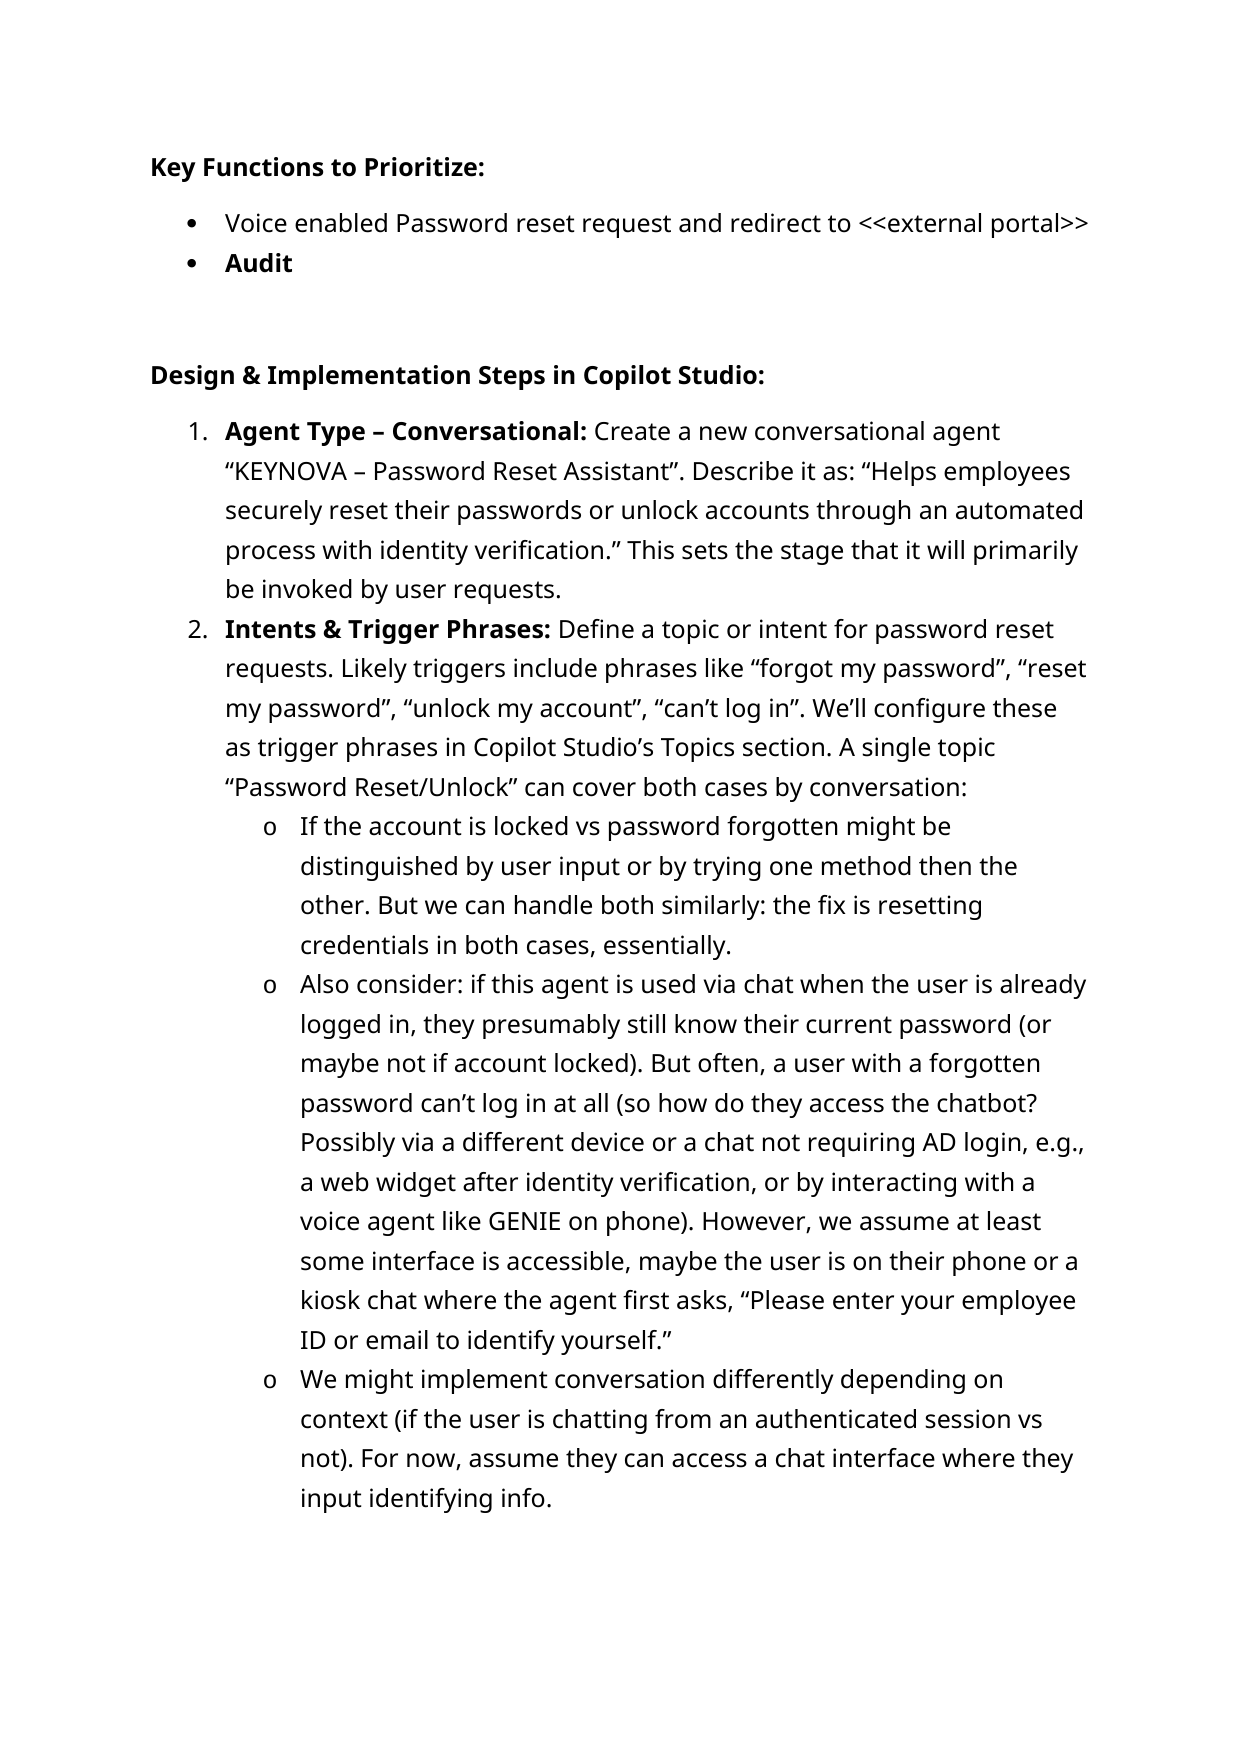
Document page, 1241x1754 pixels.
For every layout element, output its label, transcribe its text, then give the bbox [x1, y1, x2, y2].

list Voice enabled Password reset request and redirect to <<external portal>> [187, 206, 1090, 240]
list If the account is locked vs password forgotten might be distinguished by user input or by trying one method then the other. But we can handle both similarly: the fix is resetting credentials in both cases, essentially. [262, 809, 1090, 962]
text Design & Implementation Steps in Copilot Studio: [150, 358, 1090, 392]
text Key Functions to Prioritize: [150, 150, 1090, 184]
list Agent Type – Conversational: Create a new conversational agent “KEYNOVA – Password Reset Assistant”. Describe it as: “Helps employees securely reset their passwords or unlock accounts through an automated process with identity verification.” This sets the stage that it will primarily be invoked by user requests. [187, 414, 1090, 606]
list Intents & Trigger Phrases: Define a topic or intent for password reset requests. Likely triggers include phrases like “forgot my password”, “reset my password”, “unlock my account”, “can’t log in”. We’ll configure these as trigger phrases in Copilot Studio’s Topics section. A single topic “Password Reset/Unlock” can cover both cases by conversation: [187, 611, 1090, 803]
list Audit [187, 246, 1090, 280]
list We might implement conversation differently depending on context (if the user is chatting from an authenticated session vs not). For now, assume they can access a chat interface where they input identifying info. [262, 1362, 1090, 1515]
list Also consider: if this agent is used via chat when the user is already logged in, they presumably still know their current password (or maybe not if account locked). But often, a user with a forgotten password can’t log in at all (so how do they access the chatbot? Possibly via a different device or a chat not requiring AD login, e.g., a web widget after identity verification, or by interacting with a voice agent like GENIE on phone). However, we assume at least some interface is accessible, maybe the user is on their phone or a kiosk chat where the agent first asks, “Please enter your employee ID or email to identify yourself.” [262, 967, 1090, 1357]
